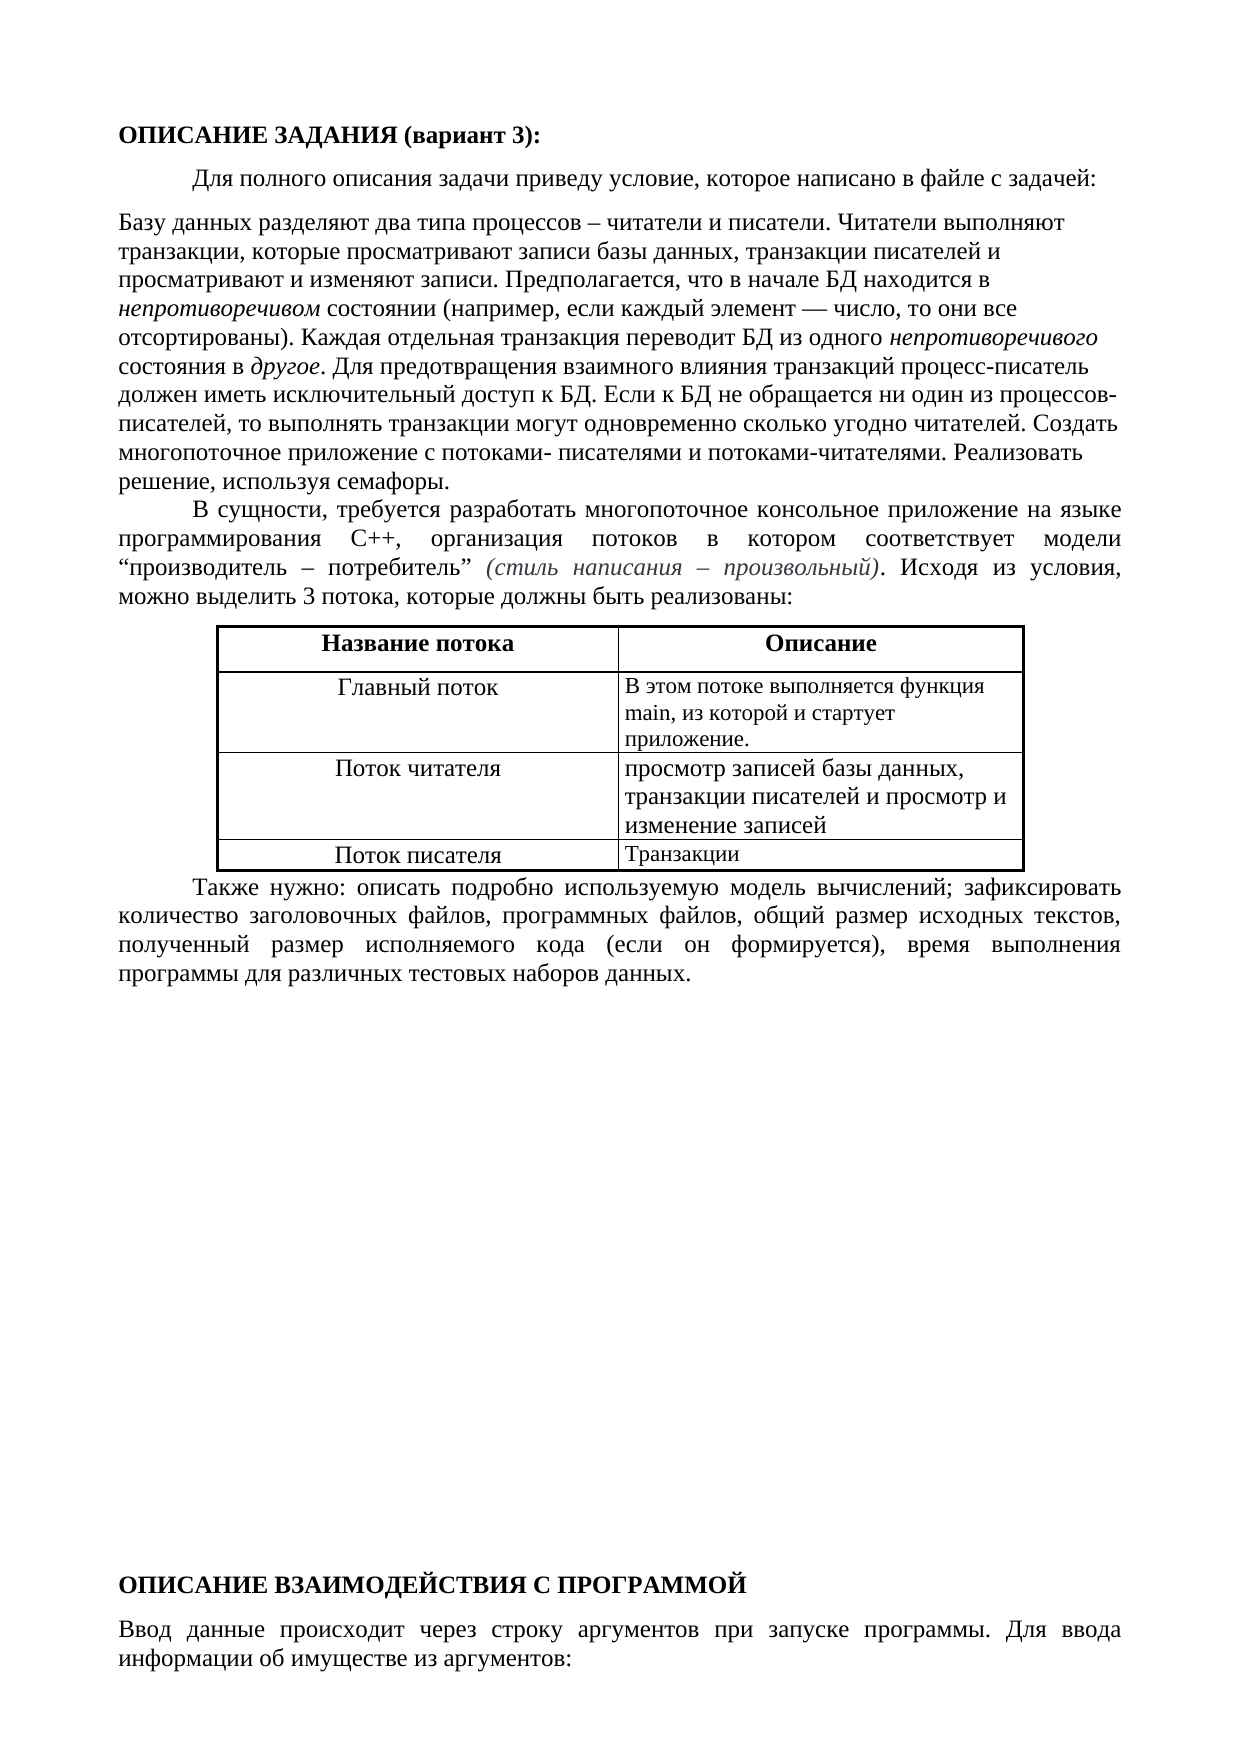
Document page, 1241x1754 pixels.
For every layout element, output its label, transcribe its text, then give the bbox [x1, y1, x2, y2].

table_header Описание [619, 628, 1022, 671]
table_cell Транзакции [619, 840, 1022, 869]
table_cell В этом потоке выполняется функция main, из которой и стартует приложение. [619, 673, 1022, 752]
table_cell Поток читателя [219, 753, 618, 839]
table_header Название потока [219, 628, 618, 671]
text ОПИСАНИЕ ЗАДАНИЯ (вариант 3): [118, 120, 1122, 149]
text Базу данных разделяют два типа процессов – читатели и писатели. Читатели выполняют транзакции, которые просматривают записи базы данных, транзакции писателей и просматривают и изменяют записи. Предполагается, что в начале БД находится в непротиворечивом состоянии (например, если каждый элемент — число, то они все отсортированы). Каждая отдельная транзакция переводит БД из одного непротиворечивого состояния в другое. Для предотвращения взаимного влияния транзакций процесс-писатель должен иметь исключительный доступ к БД. Если к БД не обращается ни один из процессов-писателей, то выполнять транзакции могут одновременно сколько угодно читателей. Создать многопоточное приложение с потоками- писателями и потоками-читателями. Реализовать решение, используя семафоры. [118, 207, 1122, 494]
text Для полного описания задачи приведу условие, которое написано в файле с задачей: [118, 163, 1122, 192]
table_cell просмотр записей базы данных, транзакции писателей и просмотр и изменение записей [619, 753, 1022, 839]
text Также нужно: описать подробно используемую модель вычислений; зафиксировать количество заголовочных файлов, программных файлов, общий размер исходных текстов, полученный размер исполняемого кода (если он формируется), время выполнения программы для различных тестовых наборов данных. [118, 872, 1122, 987]
text ОПИСАНИЕ ВЗАИМОДЕЙСТВИЯ С ПРОГРАММОЙ [118, 1571, 1122, 1599]
table_cell Поток писателя [219, 840, 618, 869]
table_cell Главный поток [219, 673, 618, 752]
text В сущности, требуется разработать многопоточное консольное приложение на языке программирования С++, организация потоков в котором соответствует модели “производитель – потребитель” (стиль написания – произвольный). Исходя из условия, можно выделить 3 потока, которые должны быть реализованы: [118, 494, 1122, 609]
text Ввод данные происходит через строку аргументов при запуске программы. Для ввода информации об имуществе из аргументов: [118, 1614, 1122, 1672]
